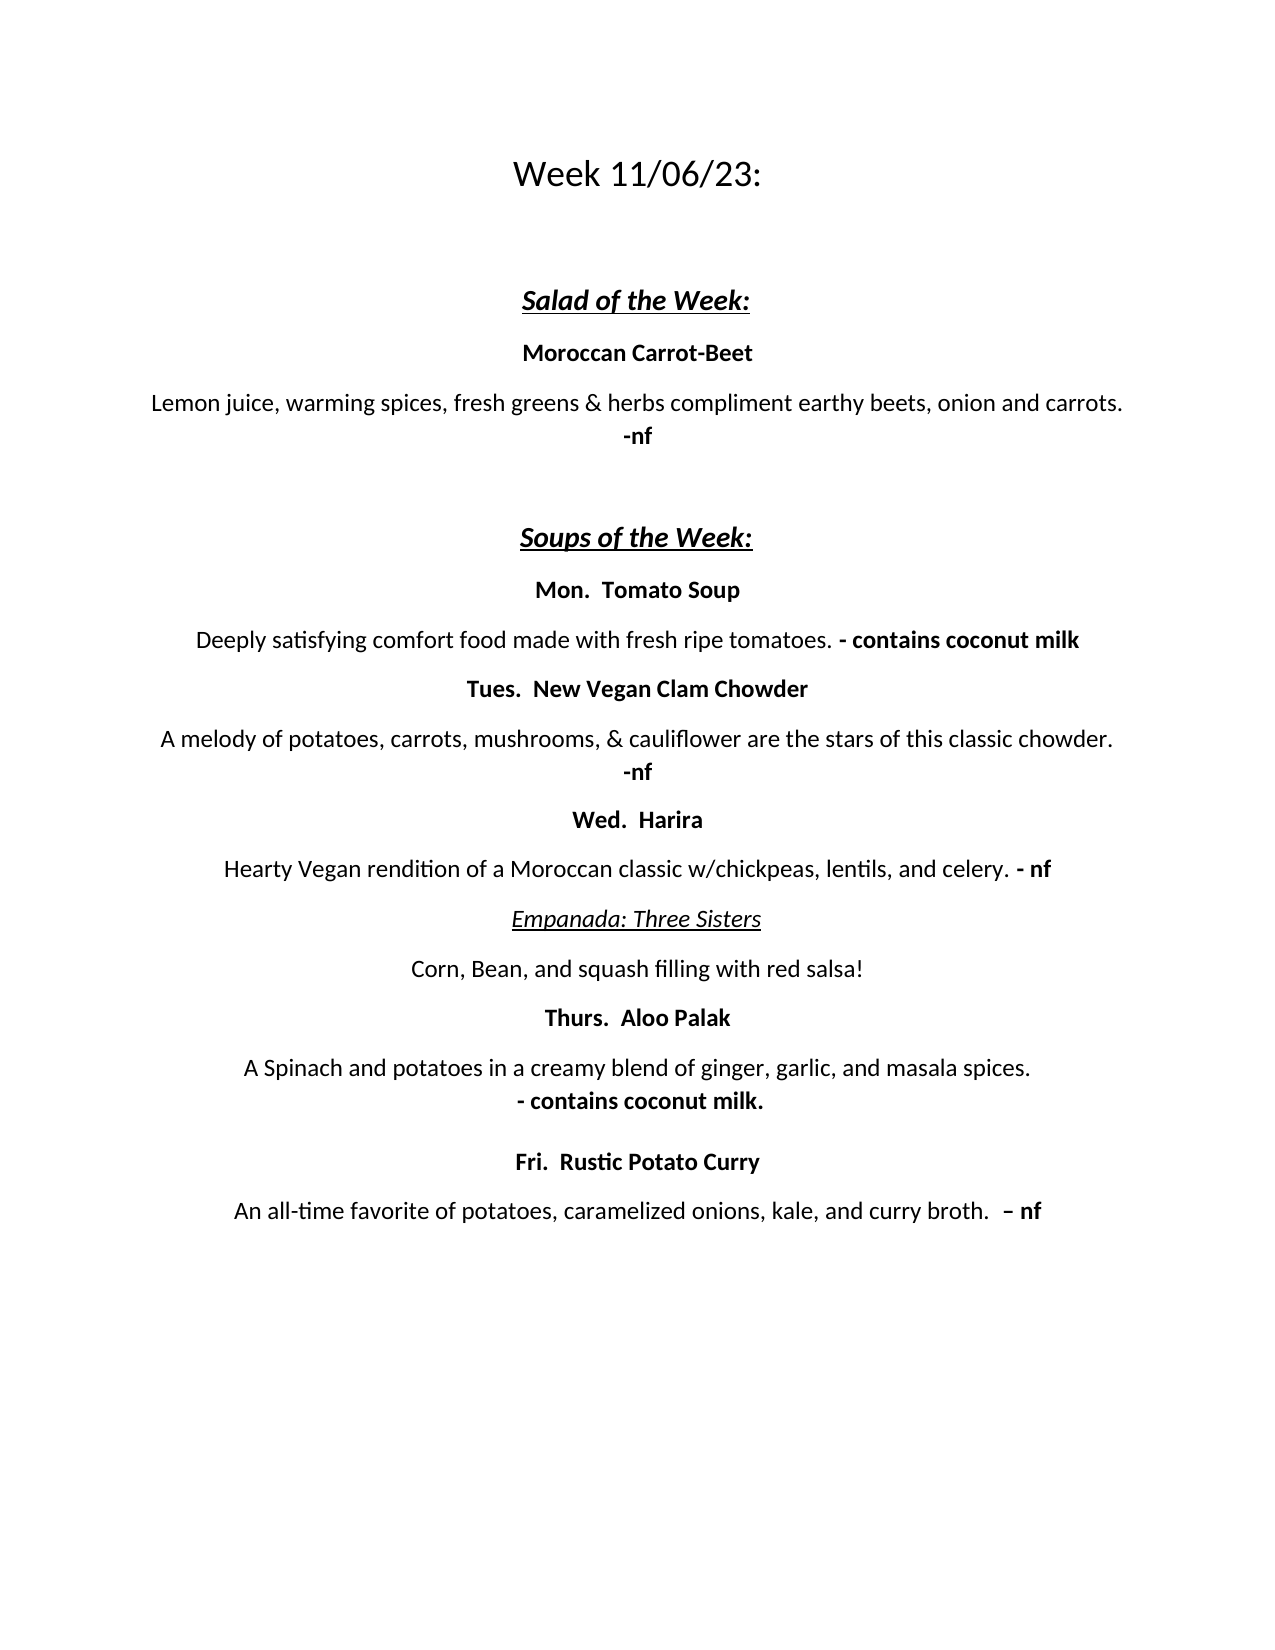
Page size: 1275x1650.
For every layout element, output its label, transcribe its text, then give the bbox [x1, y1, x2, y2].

text - contains coconut milk. [150, 1085, 1125, 1115]
text Fri. Rustic Potato Curry [150, 1146, 1125, 1176]
text Hearty Vegan rendition of a Moroccan classic w/chickpeas, lentils, and celery. - nf [150, 853, 1125, 884]
text Tues. New Vegan Clam Chowder [150, 673, 1125, 704]
text Week 11/06/23: [150, 150, 1125, 196]
text Moroccan Carrot-Beet [150, 337, 1125, 368]
text Thurs. Aloo Palak [150, 1002, 1125, 1033]
text Wed. Harira [150, 804, 1125, 834]
text Salad of the Week: [150, 282, 1125, 318]
text Soups of the Week: [150, 519, 1125, 555]
text A melody of potatoes, carrots, mushrooms, & cauliflower are the stars of this classic chowder. [150, 723, 1125, 753]
text An all-time favorite of potatoes, caramelized onions, kale, and curry broth. – nf [150, 1195, 1125, 1226]
text Deeply satisfying comfort food made with fresh ripe tomatoes. - contains coconut milk [150, 624, 1125, 654]
text Lemon juice, warming spices, fresh greens & herbs compliment earthy beets, onion and carrots. -nf [150, 387, 1125, 450]
text Corn, Bean, and squash filling with red salsa! [150, 953, 1125, 983]
text -nf [150, 756, 1125, 786]
text Mon. Tomato Soup [150, 574, 1125, 605]
text A Spinach and potatoes in a creamy blend of ginger, garlic, and masala spices. [150, 1052, 1125, 1082]
text Empanada: Three Sisters [150, 903, 1125, 934]
